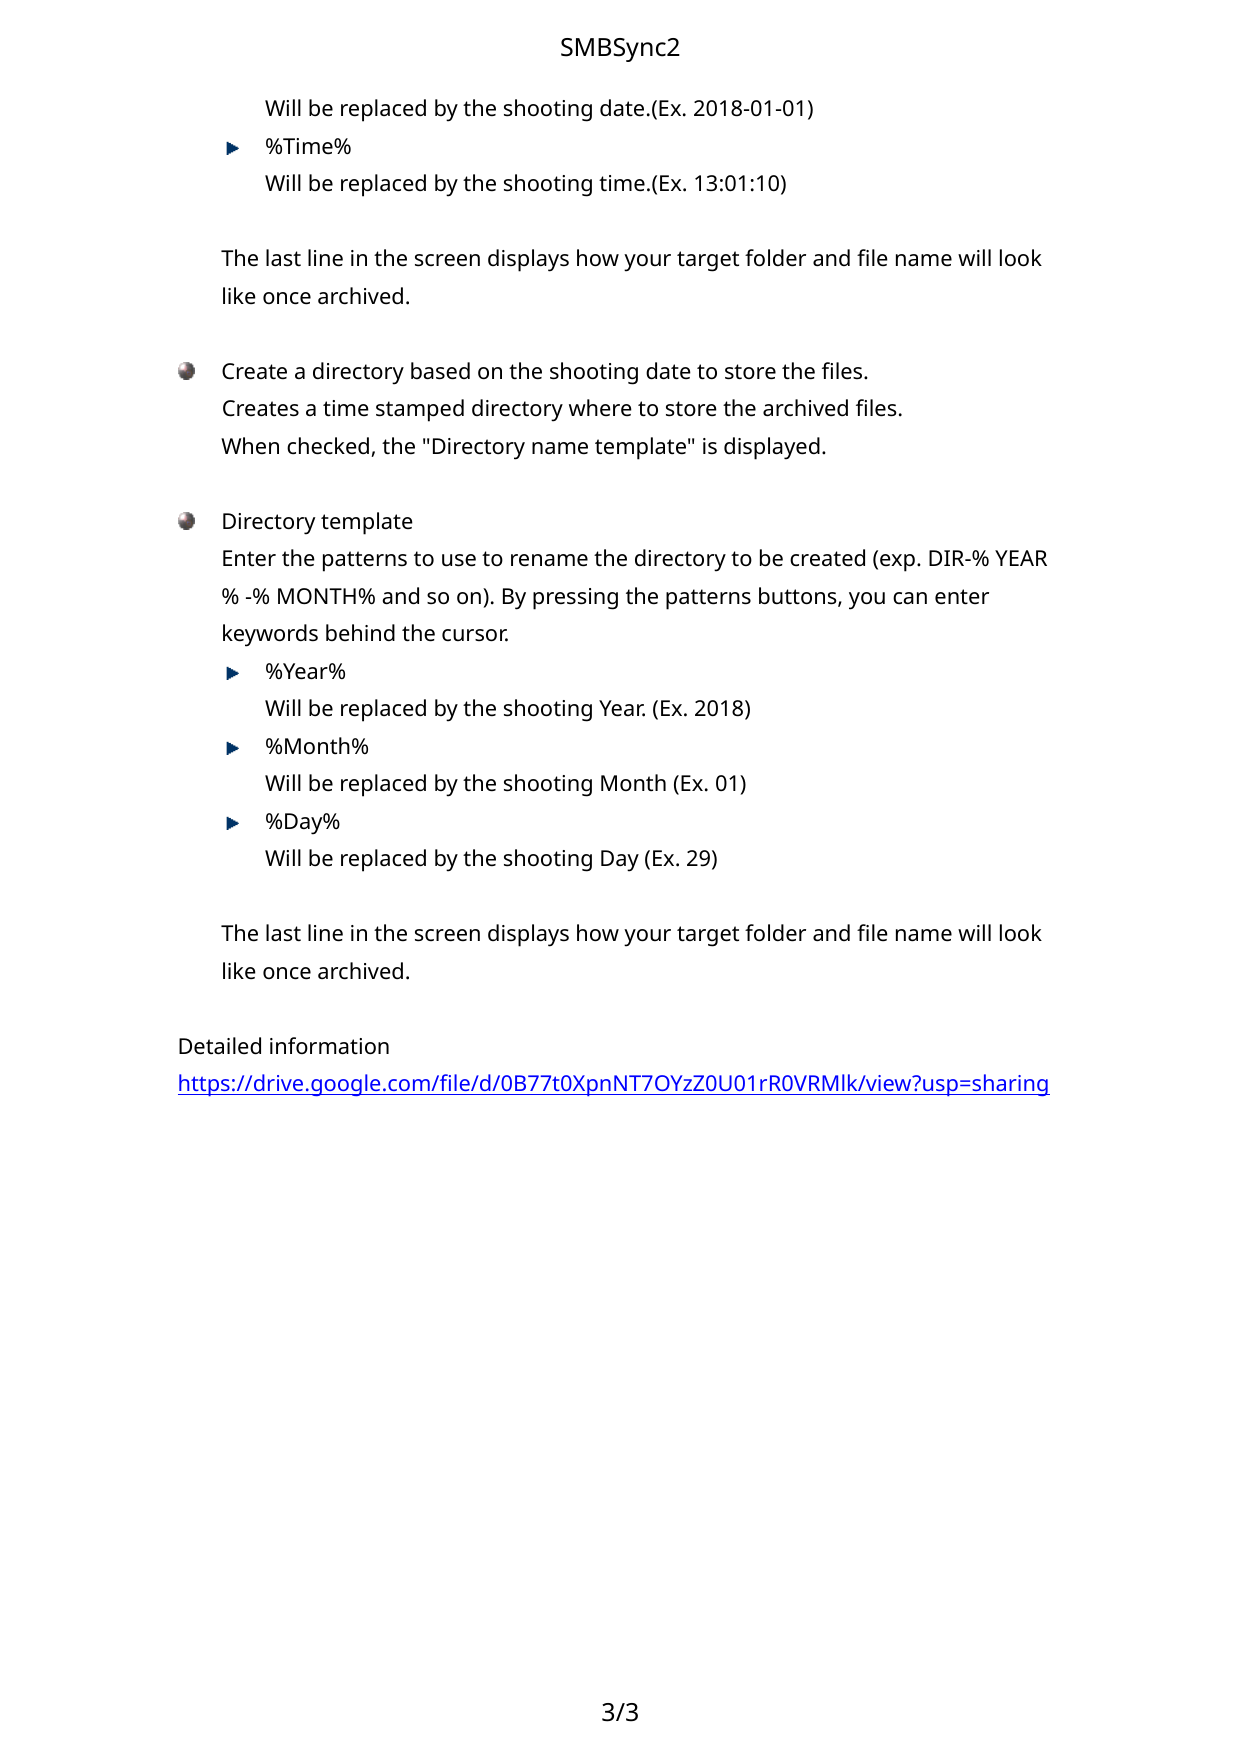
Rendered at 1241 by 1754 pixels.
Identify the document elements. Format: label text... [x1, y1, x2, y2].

picture [178, 362, 195, 380]
picture [222, 812, 239, 830]
text Detail information [177, 1027, 1063, 1064]
picture [222, 737, 239, 755]
picture [178, 512, 195, 530]
picture [222, 662, 239, 680]
list https://drive.google.com/file/d/0B77t0XpnNT7OYzZ0U01rR0VRMlk/view?usp=sharing [177, 1064, 1063, 1102]
picture [222, 137, 239, 155]
